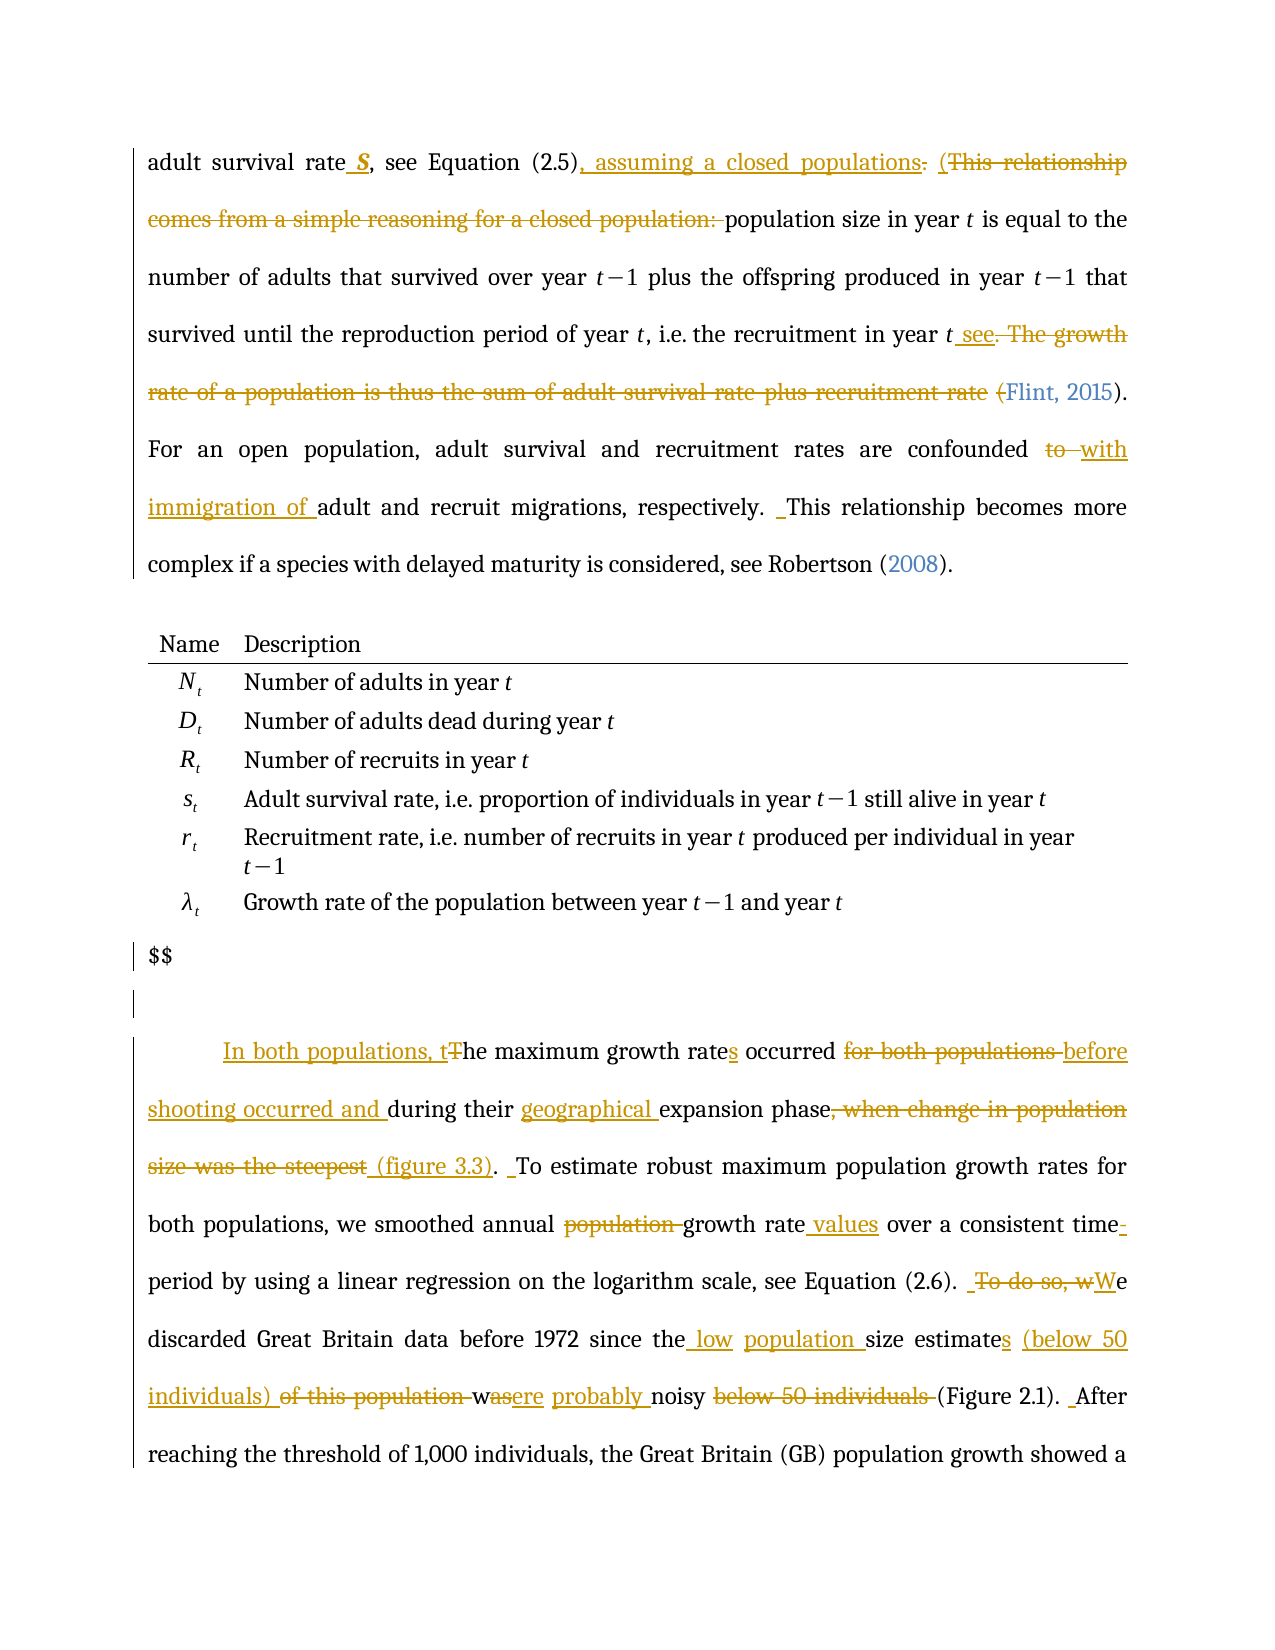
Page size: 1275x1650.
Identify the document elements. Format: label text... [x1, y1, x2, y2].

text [148, 1037, 1127, 1468]
table_cell Number of adults dead during year [232, 703, 1127, 742]
table_cell Recruitment rate, i.e. number of recruits in year produced per individual in year [232, 820, 1127, 884]
table_cell Number of recruits in year [232, 742, 1127, 781]
table_cell Growth rate of the population between year and year [232, 885, 1127, 923]
table_cell [148, 664, 232, 703]
table_cell [148, 885, 232, 923]
table_cell [148, 781, 232, 819]
table_cell [148, 820, 232, 884]
table_cell [148, 742, 232, 781]
table_cell Number of adults in year [232, 664, 1127, 703]
table_cell Adult survival rate, i.e. proportion of individuals in year still alive in year [232, 781, 1127, 819]
text $$ [148, 942, 1127, 971]
table_header Description [232, 626, 1127, 663]
table_header Name [148, 626, 232, 663]
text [148, 148, 1127, 579]
table_cell [148, 703, 232, 742]
